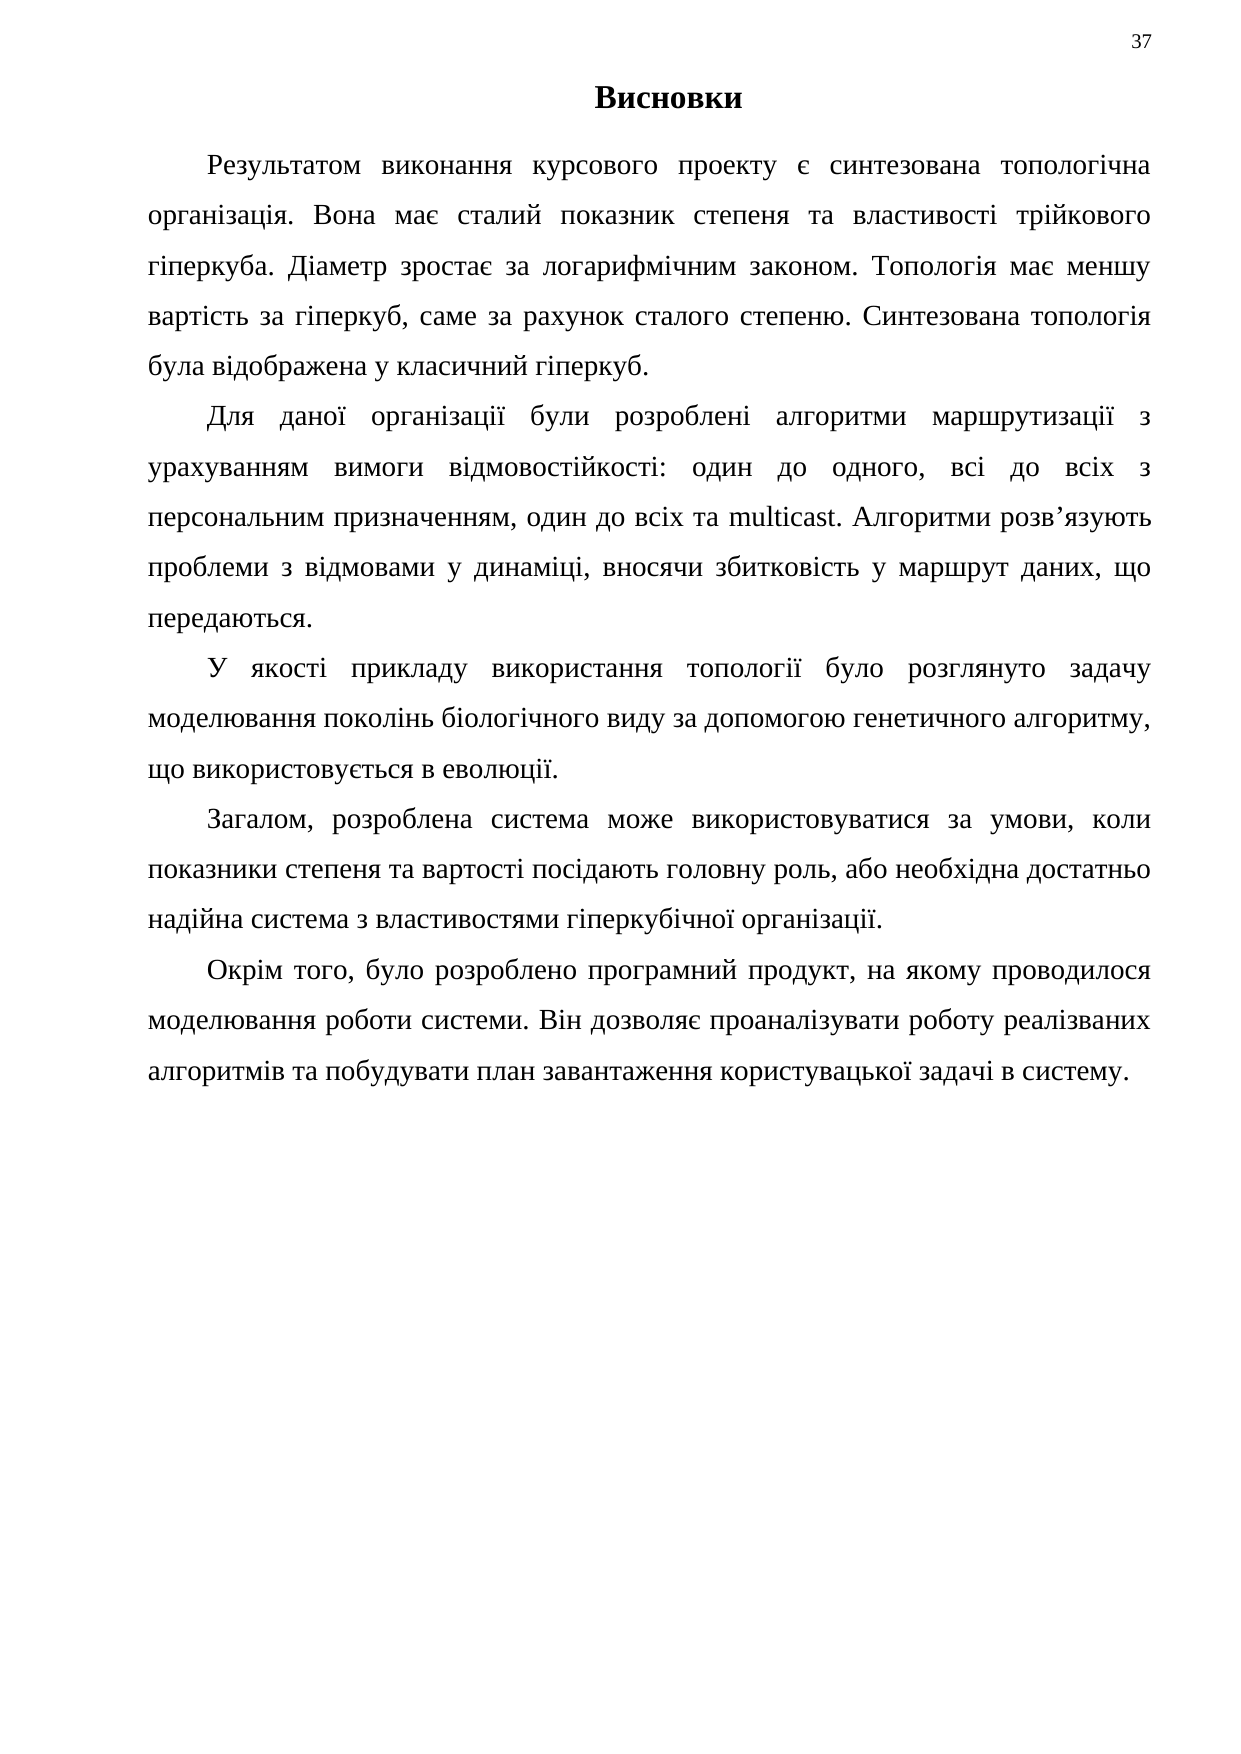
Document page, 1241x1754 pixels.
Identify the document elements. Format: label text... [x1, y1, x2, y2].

text Результатом виконання курсового проекту є синтезована топологічна організація. Вона має сталий показник степеня та властивості трійкового гіперкуба. Діаметр зростає за логарифмічним законом. Топологія має меншу вартість за гіперкуб, саме за рахунок сталого степеню. Синтезована топологія була відображена у класичний гіперкуб. [148, 147, 1152, 382]
text У якості прикладу використання топології було розглянуто задачу моделювання поколінь біологічного виду за допомогою генетичного алгоритму, що використовується в еволюції. [148, 650, 1152, 784]
text Для даної організації були розроблені алгоритми маршрутизації з урахуванням вимоги відмовостійкості: один до одного, всі до всіх з персональним призначенням, один до всіх та multicast. Алгоритми розв’язують проблеми з відмовами у динаміці, вносячи збитковість у маршрут даних, що передаються. [148, 398, 1152, 633]
text Загалом, розроблена система може використовуватися за умови, коли показники степеня та вартості посідають головну роль, або необхідна достатньо надійна система з властивостями гіперкубічної організації. [148, 801, 1152, 935]
text Окрім того, було розроблено програмний продукт, на якому проводилося моделювання роботи системи. Він дозволяє проаналізувати роботу реалізваних алгоритмів та побудувати план завантаження користувацької задачі в систему. [148, 952, 1152, 1086]
text Висновки [185, 77, 1152, 115]
